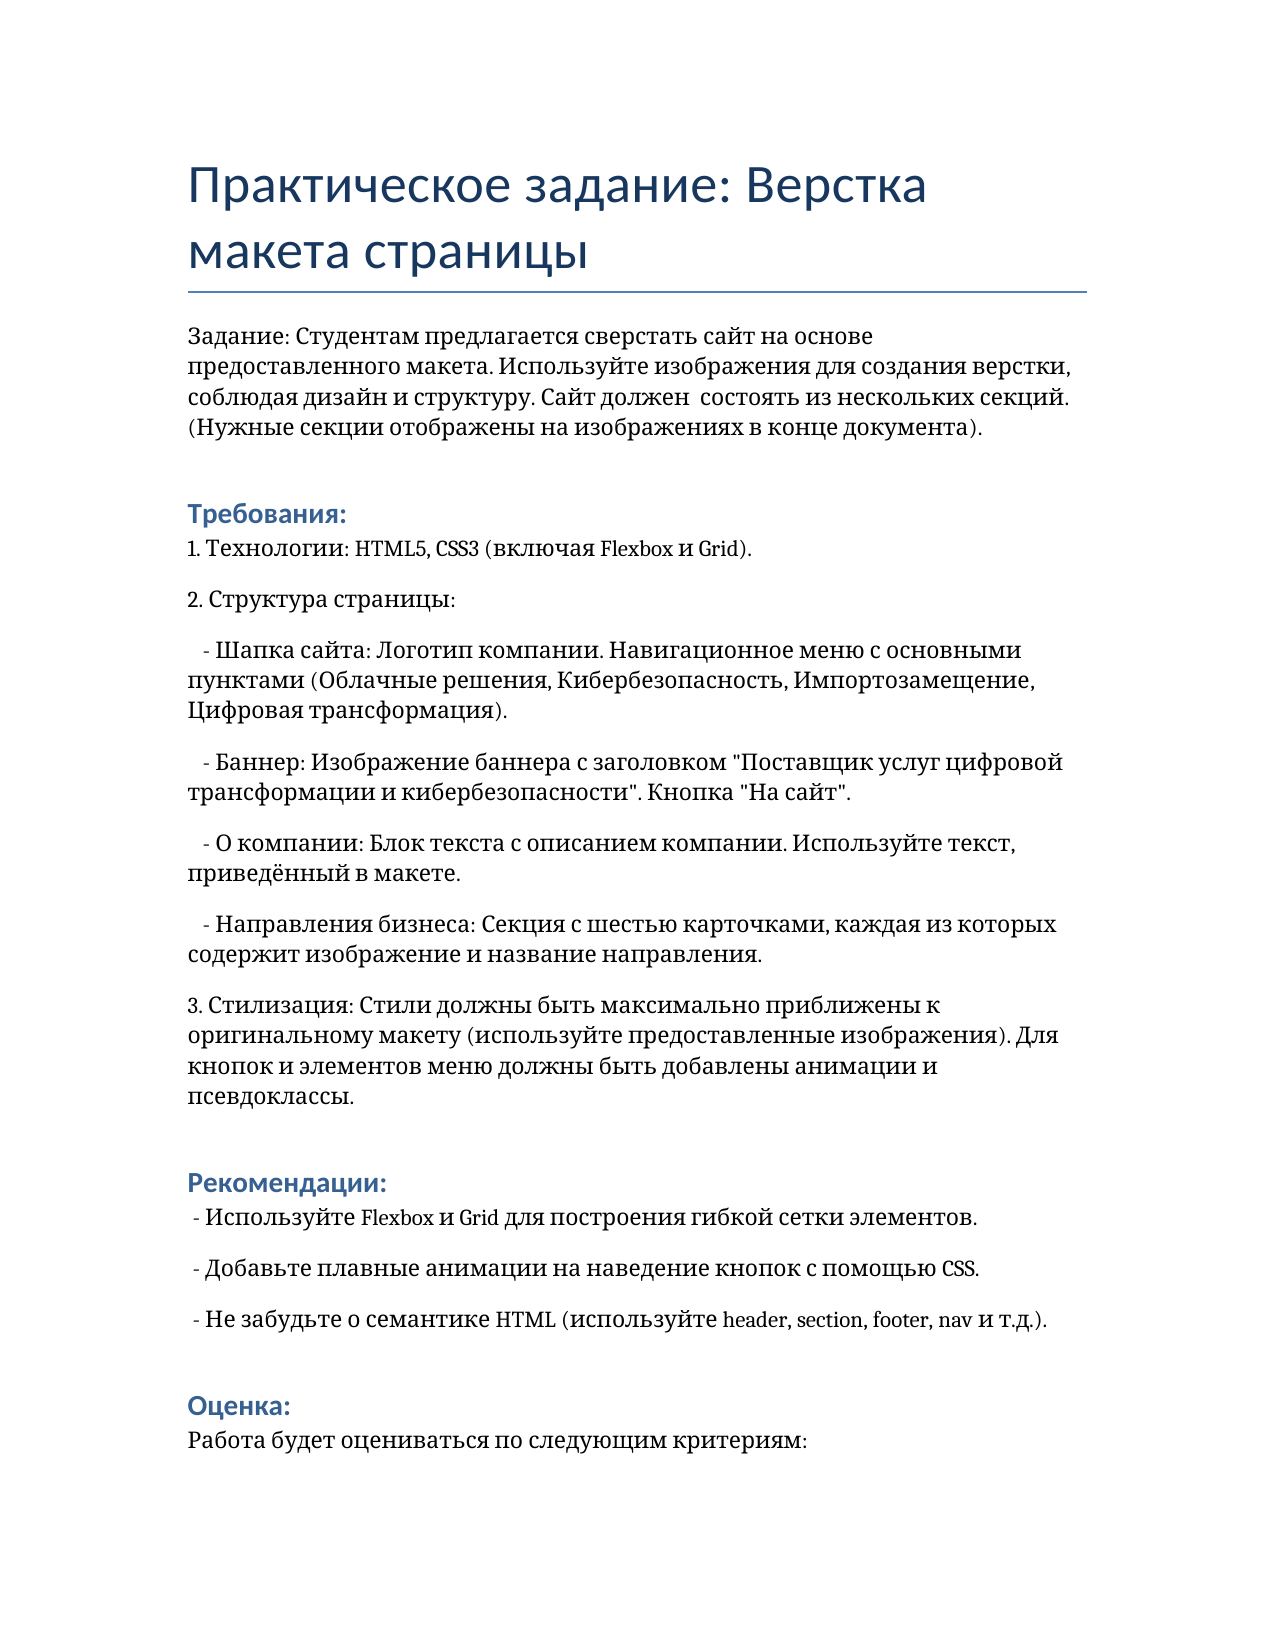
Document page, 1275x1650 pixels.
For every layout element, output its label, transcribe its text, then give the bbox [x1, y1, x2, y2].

subtitle Требования: [187, 495, 1087, 530]
text - Направления бизнеса: Секция с шестью карточками, каждая из которых содержит изображение и название направления. [187, 912, 1087, 968]
text - Добавьте плавные анимации на наведение кнопок с помощью CSS. [187, 1256, 1087, 1282]
text - Баннер: Изображение баннера с заголовком "Поставщик услуг цифровой трансформации и кибербезопасности". Кнопка "На сайт". [187, 749, 1087, 806]
text - О компании: Блок текста с описанием компании. Используйте текст, приведённый в макете. [187, 831, 1087, 887]
subtitle Рекомендации: [187, 1164, 1087, 1199]
text - Не забудьте о семантике HTML (используйте header, section, footer, nav и т.д.). [187, 1307, 1087, 1333]
text 2. Структура страницы: [187, 587, 1087, 613]
text - Шапка сайта: Логотип компании. Навигационное меню с основными пунктами (Облачные решения, Кибербезопасность, Импортозамещение, Цифровая трансформация). [187, 638, 1087, 724]
subtitle Оценка: [187, 1387, 1087, 1423]
text Задание: Студентам предлагается сверстать сайт на основе предоставленного макета. Используйте изображения для создания верстки, соблюдая дизайн и структуру. Сайт должен состоять из нескольких секций. (Нужные секции отображены на изображениях в конце документа). [187, 324, 1087, 441]
text Работа будет оцениваться по следующим критериям: [187, 1428, 1087, 1454]
text 1. Технологии: HTML5, CSS3 (включая Flexbox и Grid). [187, 536, 1087, 562]
text 3. Стилизация: Стили должны быть максимально приближены к оригинальному макету (используйте предоставленные изображения). Для кнопок и элементов меню должны быть добавлены анимации и псевдоклассы. [187, 993, 1087, 1110]
text - Используйте Flexbox и Grid для построения гибкой сетки элементов. [187, 1205, 1087, 1231]
title Практическое задание: Верстка макета страницы [187, 150, 1087, 293]
